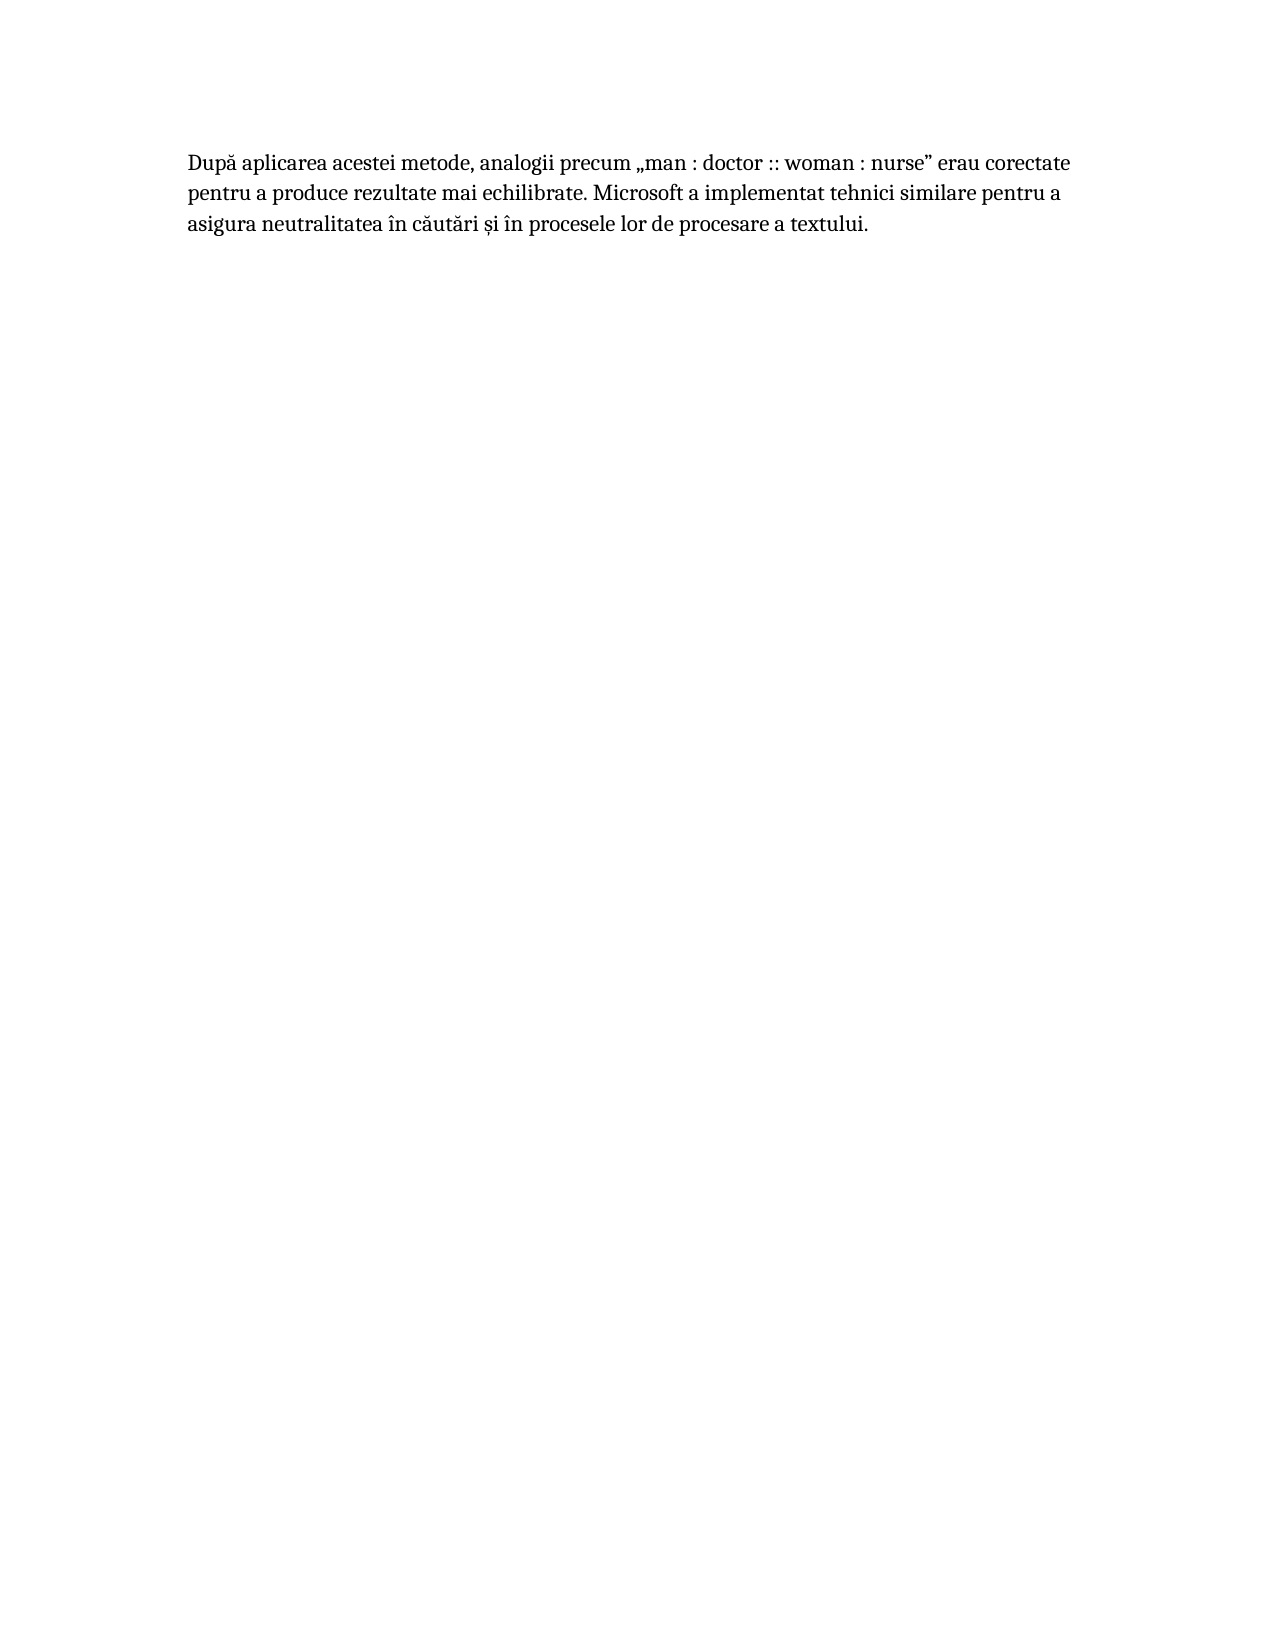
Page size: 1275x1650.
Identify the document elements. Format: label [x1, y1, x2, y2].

text [187, 150, 1087, 237]
